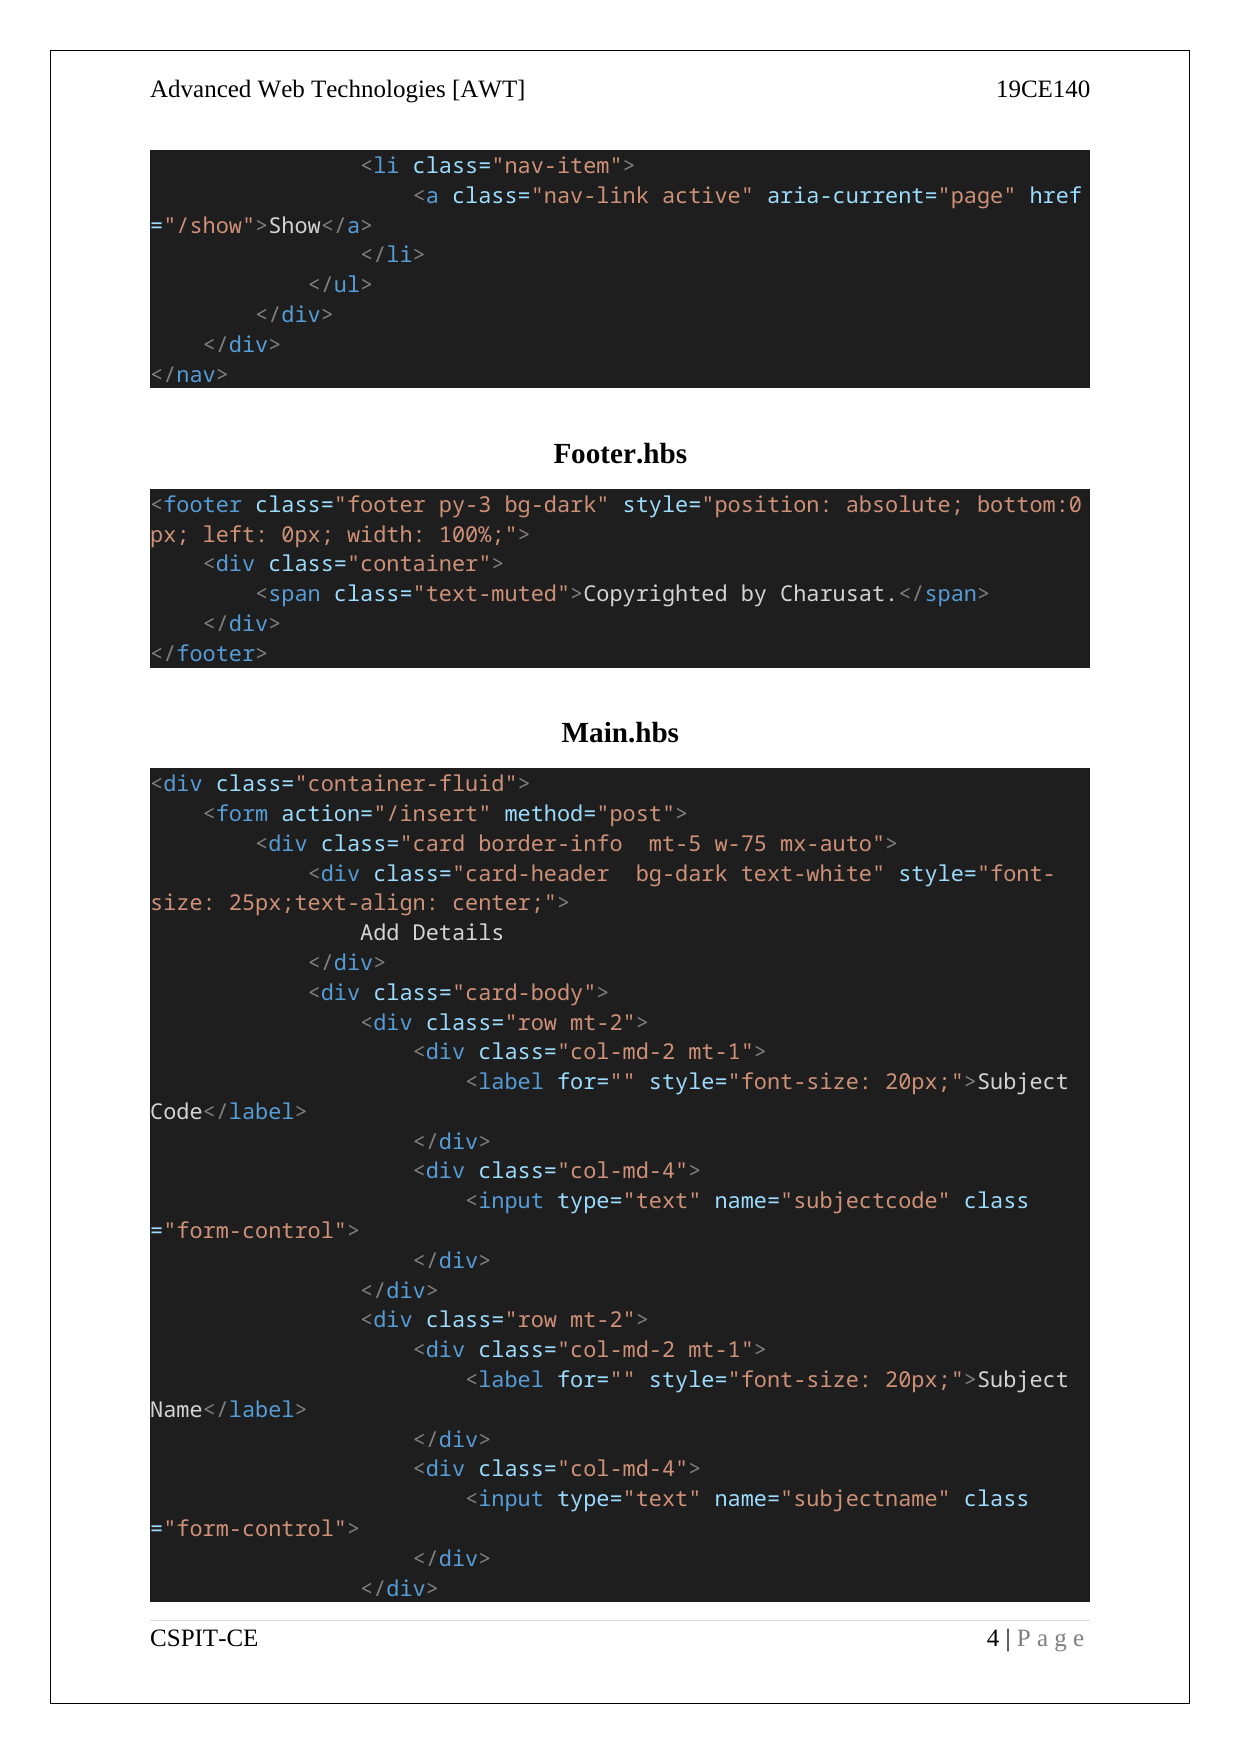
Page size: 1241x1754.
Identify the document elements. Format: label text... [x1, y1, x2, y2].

text </div> [150, 947, 1090, 977]
text <label for="" style="font-size: 20px;">Subject Code</label> [150, 1066, 1090, 1126]
text <div class="container"> [150, 548, 1090, 578]
text </div> [150, 329, 1090, 358]
text <div class="col-md-2 mt-1"> [150, 1334, 1090, 1364]
text <div class="container-fluid"> [150, 768, 1090, 798]
text Main.hbs [150, 715, 1090, 749]
text <input type="text" name="subjectname" class="form-control"> [150, 1483, 1090, 1543]
text </div> [150, 1572, 1090, 1602]
text </footer> [150, 638, 1090, 668]
text <li class="nav-item"> [150, 150, 1090, 180]
text <input type="text" name="subjectcode" class="form-control"> [150, 1185, 1090, 1245]
text </div> [150, 608, 1090, 638]
text </div> [150, 1126, 1090, 1155]
text <div class="col-md-4"> [150, 1453, 1090, 1483]
text <div class="card border-info mt-5 w-75 mx-auto"> [150, 828, 1090, 857]
text <div class="row mt-2"> [150, 1006, 1090, 1036]
text <a class="nav-link active" aria-current="page" href="/show">Show</a> [150, 180, 1090, 239]
text </li> [150, 239, 1090, 269]
text <span class="text-muted">Copyrighted by Charusat.</span> [150, 578, 1090, 608]
text <div class="col-md-4"> [150, 1155, 1090, 1185]
text </nav> [150, 358, 1090, 388]
text </ul> [150, 269, 1090, 299]
text </div> [150, 1245, 1090, 1274]
text <footer class="footer py-3 bg-dark" style="position: absolute; bottom:0px; left: 0px; width: 100%;"> [150, 489, 1090, 548]
text </div> [150, 299, 1090, 329]
text </div> [150, 1423, 1090, 1453]
text Add Details [150, 917, 1090, 947]
text <div class="col-md-2 mt-1"> [150, 1036, 1090, 1066]
text <div class="card-header bg-dark text-white" style="font-size: 25px;text-align: center;"> [150, 857, 1090, 917]
text <form action="/insert" method="post"> [150, 798, 1090, 828]
text <div class="card-body"> [150, 977, 1090, 1006]
text Footer.hbs [150, 436, 1090, 469]
text </div> [150, 1274, 1090, 1304]
text </div> [150, 1543, 1090, 1572]
text <label for="" style="font-size: 20px;">Subject Name</label> [150, 1364, 1090, 1423]
text <div class="row mt-2"> [150, 1304, 1090, 1334]
